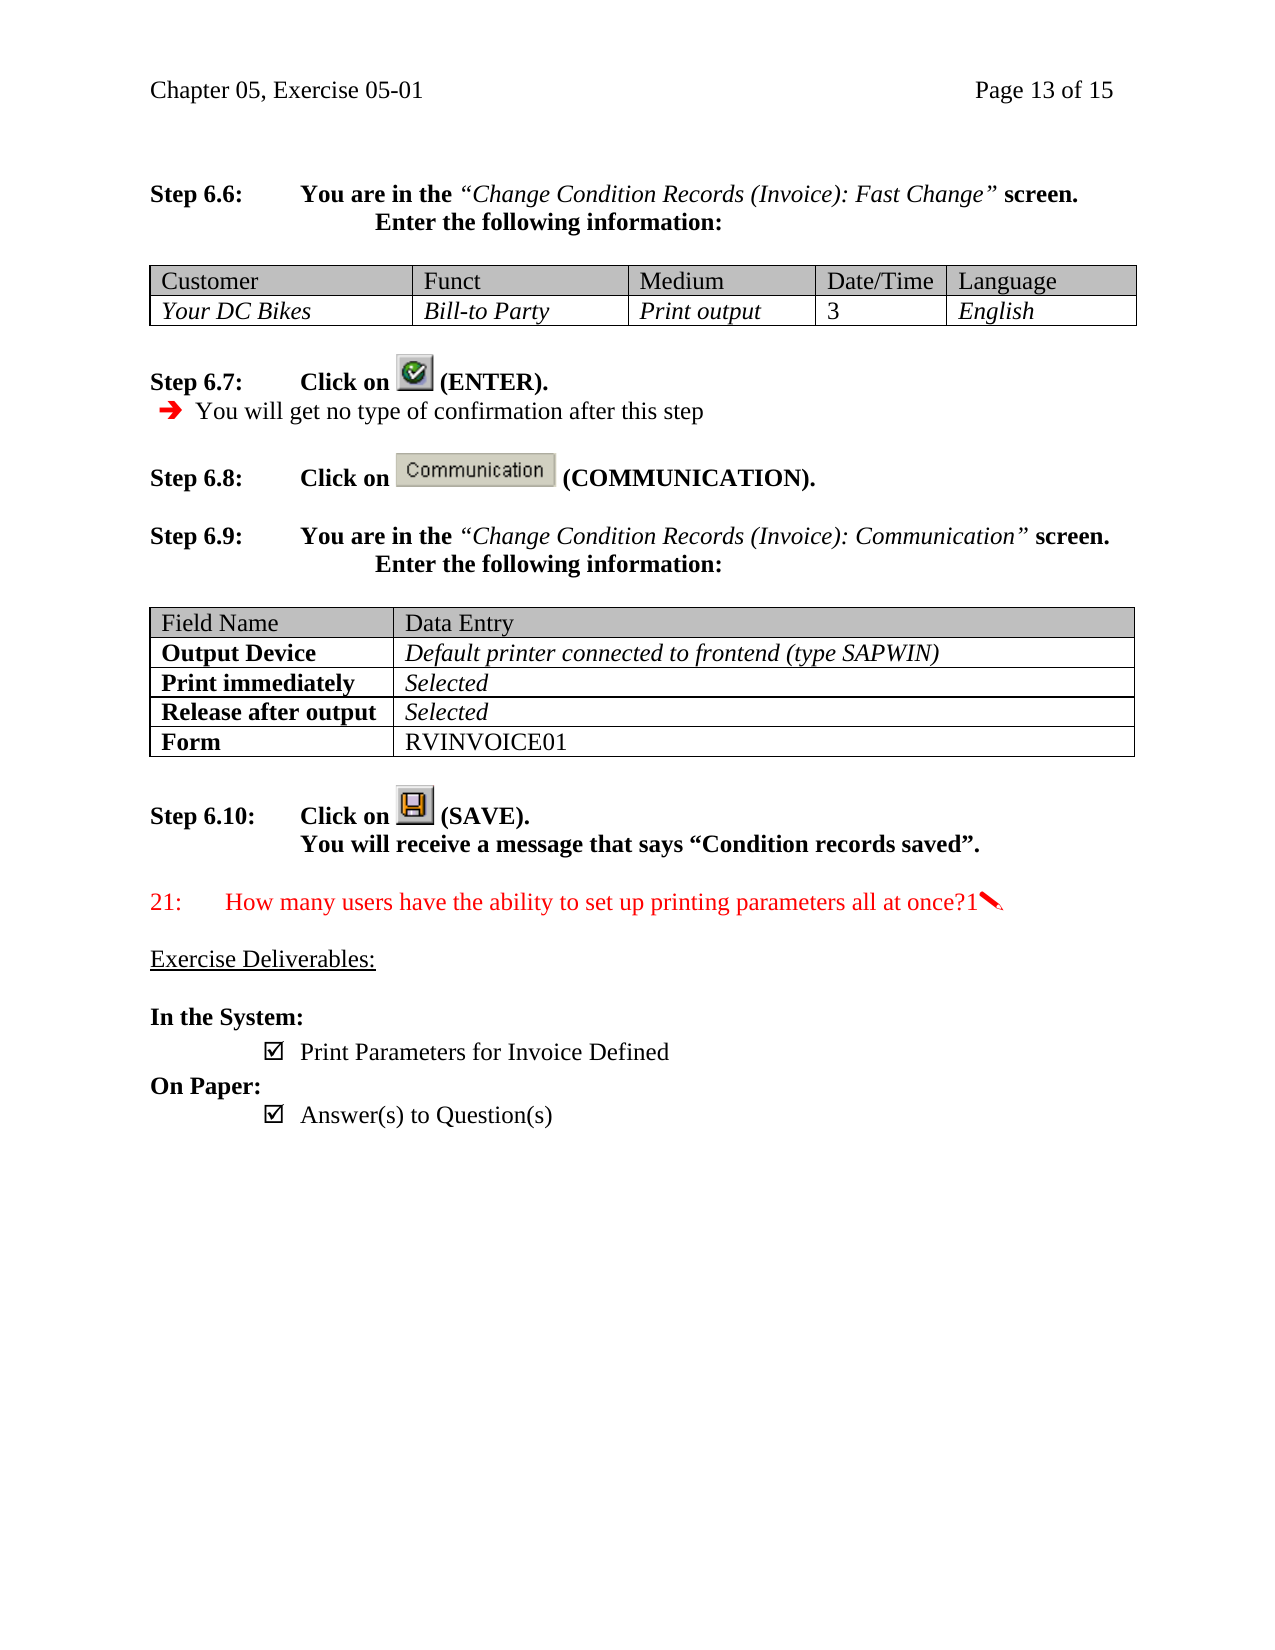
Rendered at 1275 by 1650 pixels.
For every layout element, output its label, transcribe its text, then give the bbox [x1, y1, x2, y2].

table_cell English [947, 296, 1136, 324]
text You will get no type of confirmation after this step [157, 396, 1125, 425]
text How many users have the ability to set up printing parameters all at once?1 [150, 887, 1125, 916]
table_cell 3 [816, 296, 946, 324]
table_cell RVINVOICE01 [394, 727, 1134, 756]
text On Paper: [150, 1071, 1125, 1100]
text Click on (SAVE). [150, 786, 1125, 829]
table_header Medium [629, 266, 815, 295]
picture [395, 354, 434, 391]
table_header Data Entry [394, 608, 1134, 637]
table_header Customer [151, 266, 412, 295]
list Print Parameters for Invoice Defined [262, 1037, 1125, 1065]
table_header Funct [413, 266, 628, 295]
list You will receive a message that says “Condition records saved”. [187, 829, 1125, 858]
picture [395, 453, 557, 487]
table_cell Print immediately [151, 668, 393, 696]
list Answer(s) to Question(s) [262, 1100, 1125, 1128]
text Click on (COMMUNICATION). [150, 453, 1125, 492]
table_cell Selected [394, 668, 1134, 696]
table_cell Selected [394, 698, 1134, 726]
table_cell Output Device [151, 638, 393, 667]
text You are in the “Change Condition Records (Invoice): Communication” screen. Enter the following information: [150, 521, 1125, 578]
text In the System: [150, 1002, 1125, 1031]
table_header Field Name [151, 608, 393, 637]
table_cell Release after output [151, 698, 393, 726]
table_header Date/Time [816, 266, 946, 295]
table_cell Default printer connected to frontend (type SAPWIN) [394, 638, 1134, 667]
subtitle Exercise Deliverables: [150, 944, 1125, 973]
table_cell Print output [629, 296, 815, 324]
table_cell Bill-to Party [413, 296, 628, 324]
table_header Language [947, 266, 1136, 295]
text Click on (ENTER). [150, 354, 1125, 396]
table_cell Form [151, 727, 393, 756]
text You are in the “Change Condition Records (Invoice): Fast Change” screen. Enter the following information: [150, 179, 1125, 236]
table_cell Your DC Bikes [151, 296, 412, 324]
picture [395, 785, 435, 825]
